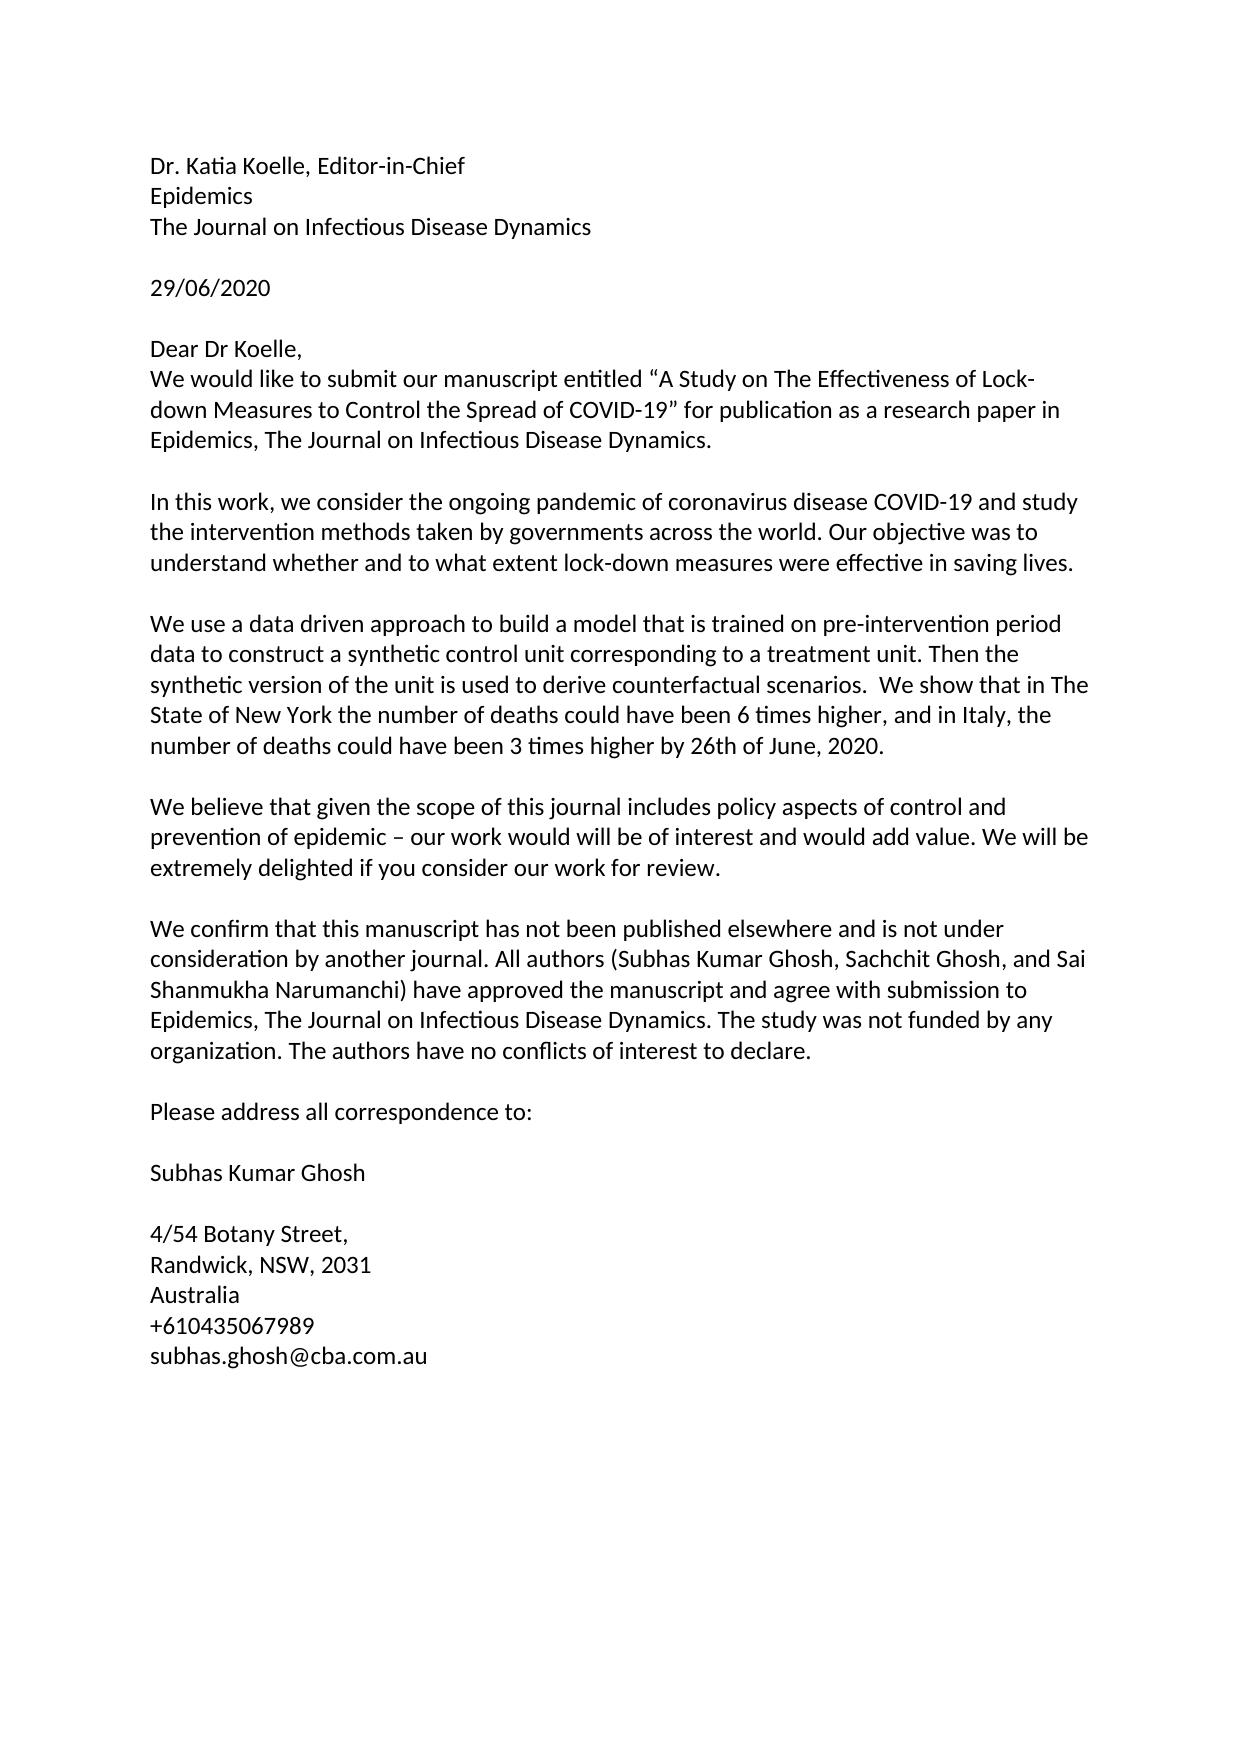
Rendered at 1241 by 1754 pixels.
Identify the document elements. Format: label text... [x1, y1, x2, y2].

text 29/06/2020 [150, 272, 1090, 303]
text We would like to submit our manuscript entitled “A Study on The Effectiveness of Lock-down Measures to Control the Spread of COVID-19” for publication as a research paper in Epidemics, The Journal on Infectious Disease Dynamics. [150, 364, 1090, 455]
text Subhas Kumar Ghosh [150, 1157, 1090, 1188]
text Dr. Katia Koelle, Editor-in-Chief [150, 150, 1090, 181]
text Randwick, NSW, 2031 [150, 1249, 1090, 1279]
text +610435067989 [150, 1310, 1090, 1340]
text We confirm that this manuscript has not been published elsewhere and is not under consideration by another journal. All authors (Subhas Kumar Ghosh, Sachchit Ghosh, and Sai Shanmukha Narumanchi) have approved the manuscript and agree with submission to Epidemics, The Journal on Infectious Disease Dynamics. The study was not funded by any organization. The authors have no conflicts of interest to declare. [150, 913, 1090, 1066]
text Please address all correspondence to: [150, 1096, 1090, 1127]
text We use a data driven approach to build a model that is trained on pre-intervention period data to construct a synthetic control unit corresponding to a treatment unit. Then the synthetic version of the unit is used to derive counterfactual scenarios. We show that in The State of New York the number of deaths could have been 6 times higher, and in Italy, the number of deaths could have been 3 times higher by 26th of June, 2020. [150, 608, 1090, 760]
text Australia [150, 1279, 1090, 1310]
text The Journal on Infectious Disease Dynamics [150, 211, 1090, 242]
text 4/54 Botany Street, [150, 1218, 1090, 1249]
text Dear Dr Koelle, [150, 333, 1090, 364]
text We believe that given the scope of this journal includes policy aspects of control and prevention of epidemic – our work would will be of interest and would add value. We will be extremely delighted if you consider our work for review. [150, 791, 1090, 882]
text In this work, we consider the ongoing pandemic of coronavirus disease COVID-19 and study the intervention methods taken by governments across the world. Our objective was to understand whether and to what extent lock-down measures were effective in saving lives. [150, 486, 1090, 577]
text Epidemics [150, 181, 1090, 211]
text subhas.ghosh@cba.com.au [150, 1340, 1090, 1371]
